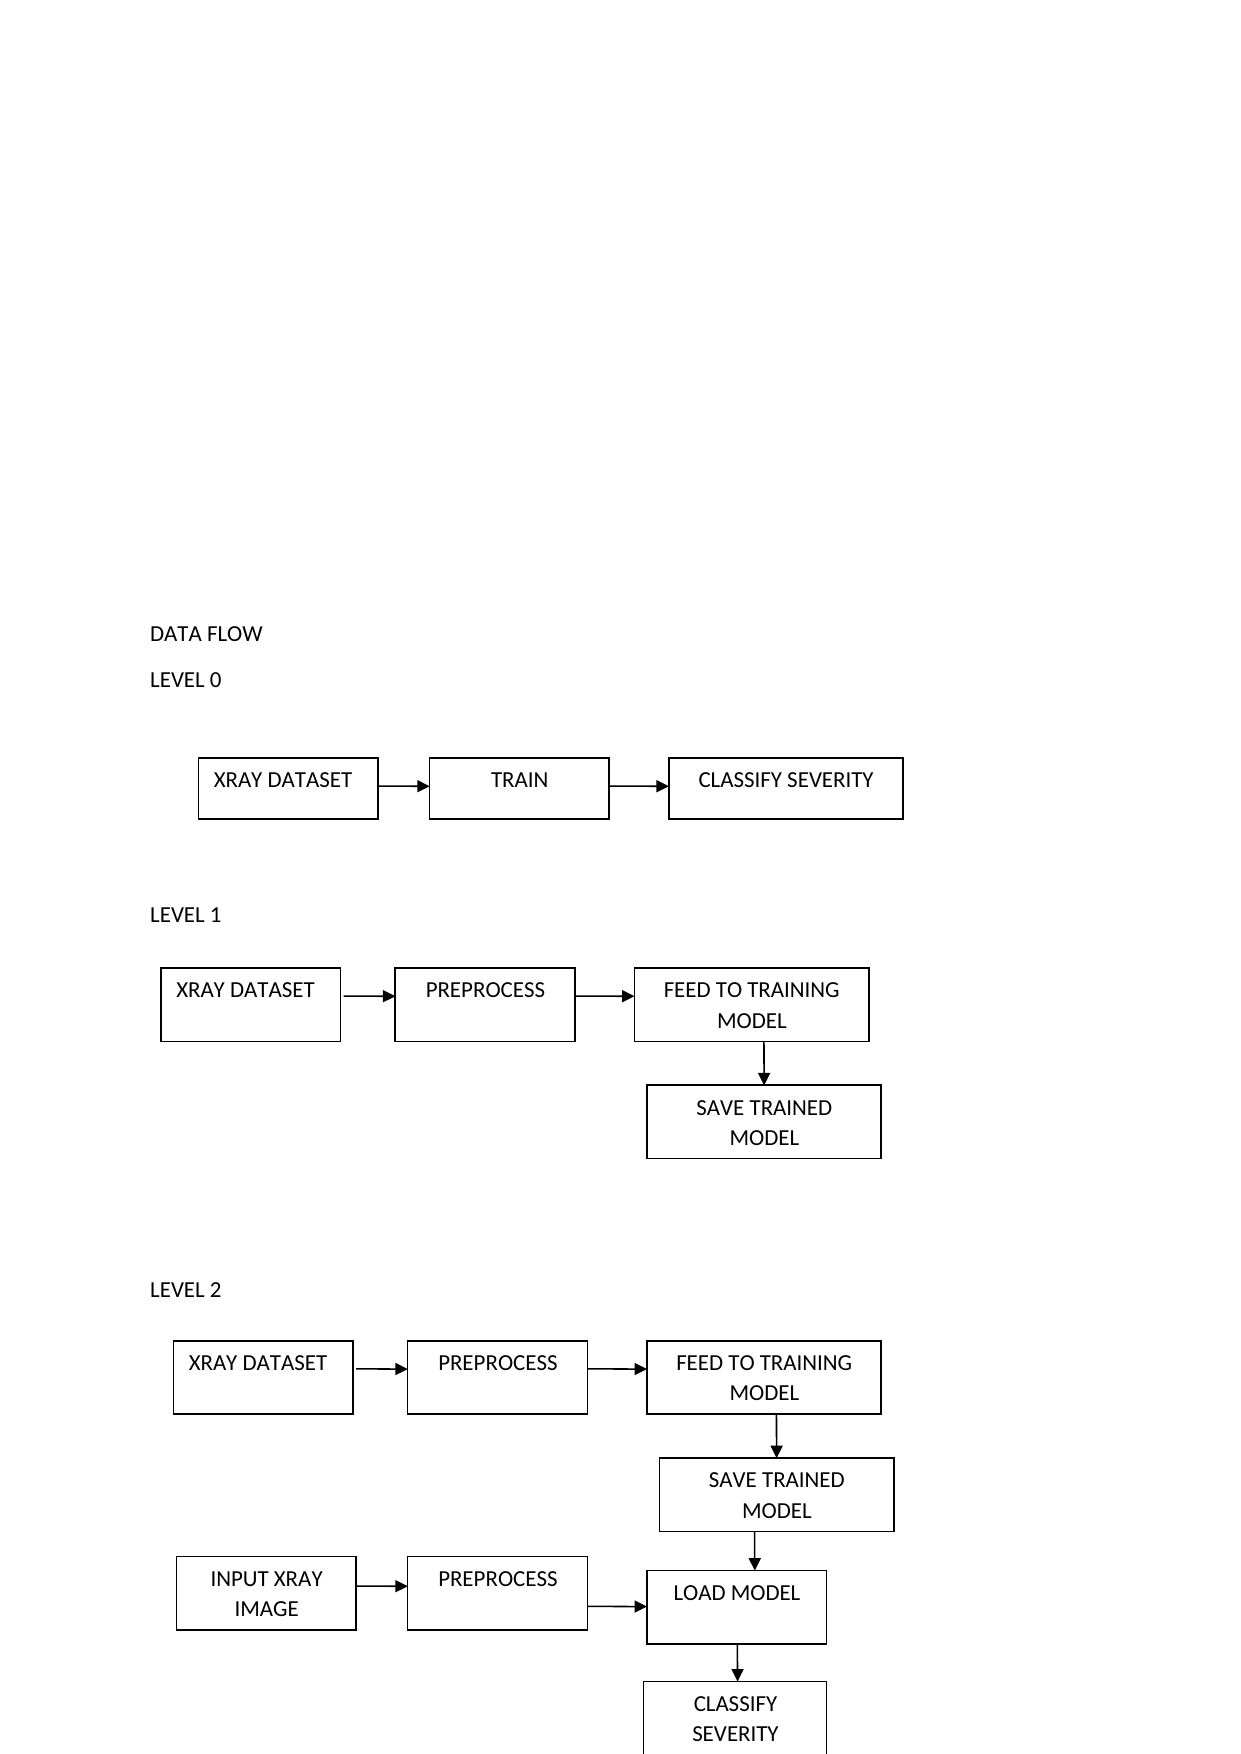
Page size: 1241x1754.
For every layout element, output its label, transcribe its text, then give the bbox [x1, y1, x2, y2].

text LEVEL 0 [150, 666, 1090, 694]
text LEVEL 1 [150, 900, 1090, 928]
text LEVEL 2 [150, 1275, 1090, 1303]
text DATA FLOW [150, 619, 1090, 647]
